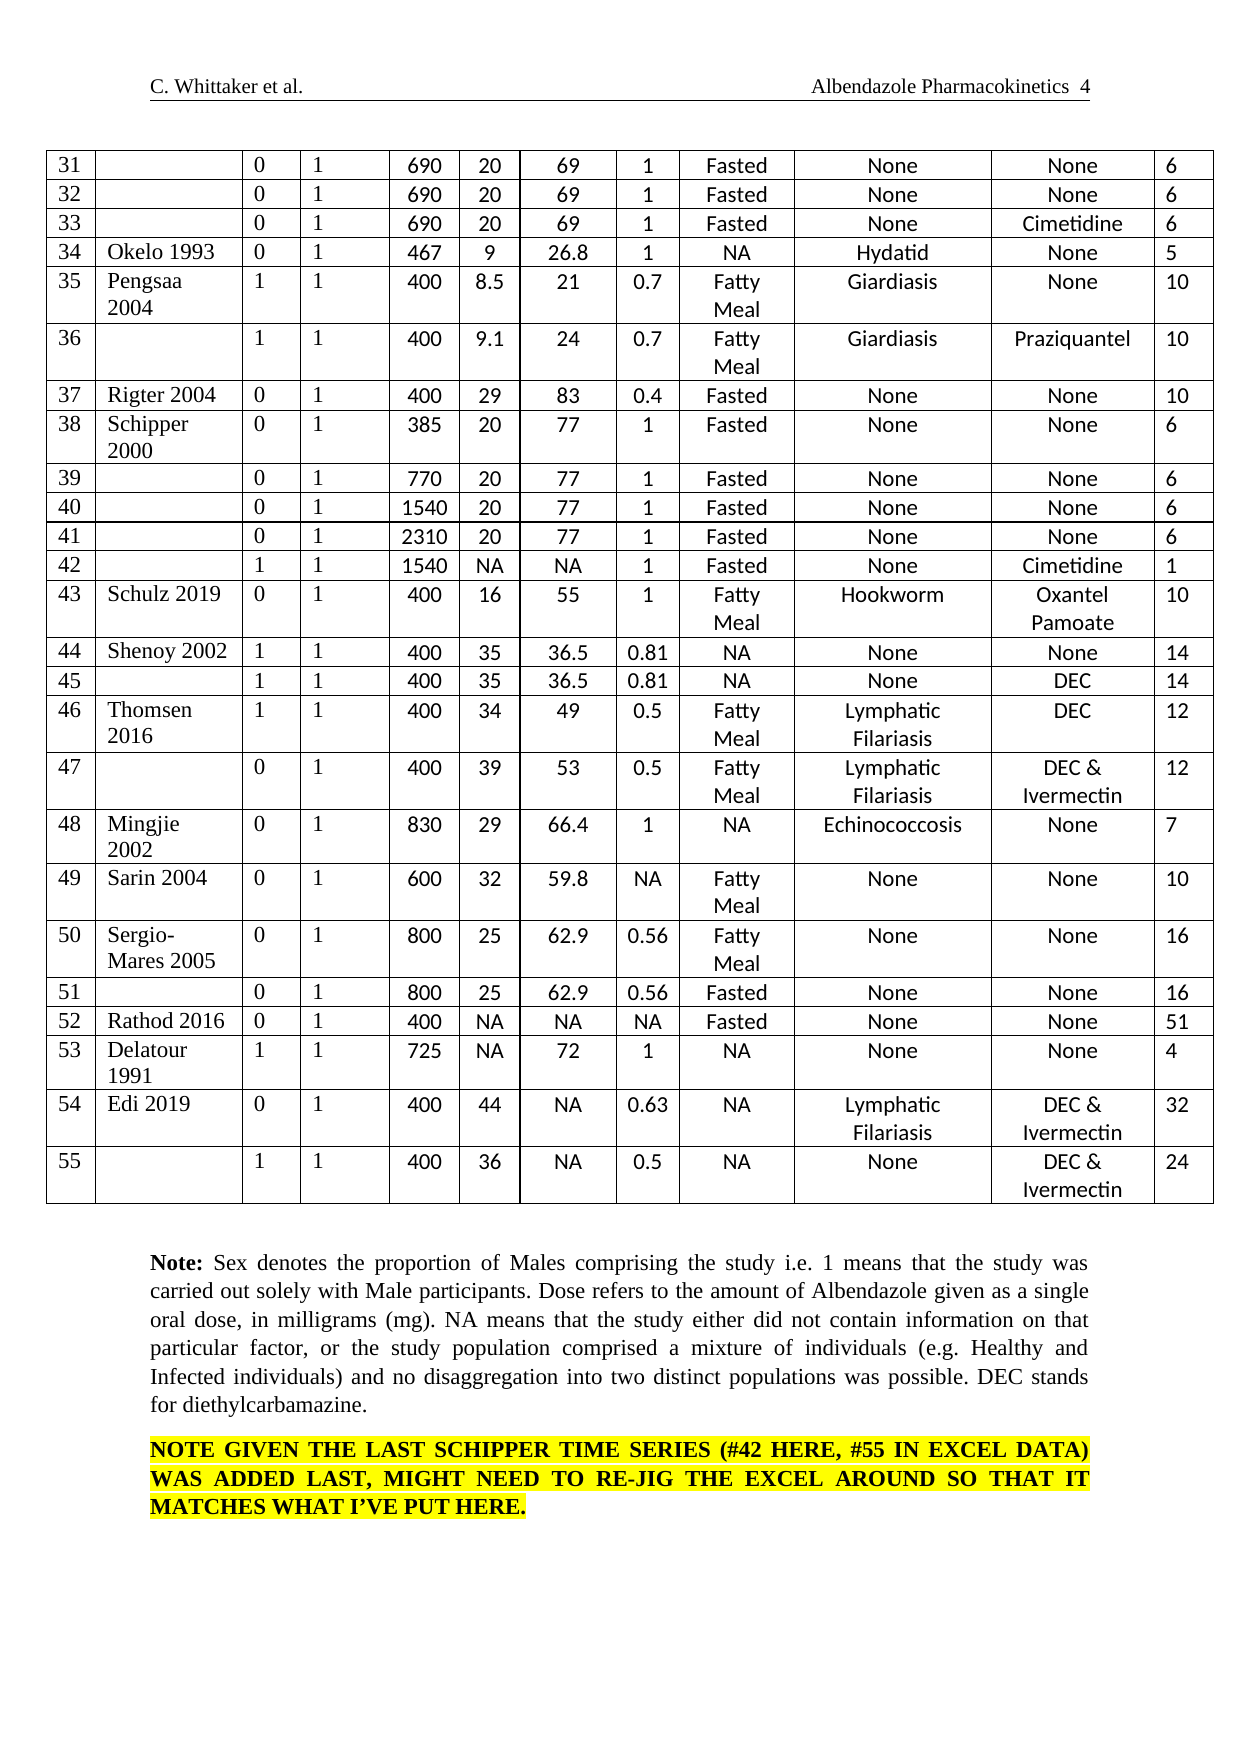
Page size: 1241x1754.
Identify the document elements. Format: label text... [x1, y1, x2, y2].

table_cell [96, 523, 242, 550]
table_cell 1 [301, 978, 389, 1006]
table_cell Lymphatic Filariasis [795, 1090, 991, 1146]
table_cell 0 [243, 864, 300, 920]
table_cell Lymphatic Filariasis [795, 753, 991, 809]
table_cell 1 [301, 523, 389, 550]
table_cell 38 [47, 411, 95, 463]
table_cell Sarin 2004 [96, 864, 242, 920]
table_cell 1 [243, 324, 300, 380]
table_cell 14 [1155, 667, 1213, 695]
table_cell Hookworm [795, 581, 991, 637]
table_cell 55 [47, 1147, 95, 1203]
table_cell NA [680, 638, 794, 666]
table_cell 1 [301, 1007, 389, 1035]
table_cell NA [680, 238, 794, 266]
table_cell 0 [243, 1090, 300, 1146]
table_cell Rigter 2004 [96, 381, 242, 409]
table_cell 0.56 [617, 978, 679, 1006]
table_cell [96, 551, 242, 579]
table_cell NA [680, 1090, 794, 1146]
table_cell 41 [47, 523, 95, 550]
table_cell 690 [390, 151, 459, 179]
table_cell 0 [243, 464, 300, 492]
table_cell Fasted [680, 381, 794, 409]
table_cell None [795, 667, 991, 695]
table_cell 31 [47, 151, 95, 179]
table_cell 1 [301, 381, 389, 409]
table_cell 20 [460, 209, 519, 237]
table_cell Lymphatic Filariasis [795, 696, 991, 752]
table_cell 14 [1155, 638, 1213, 666]
table_cell 690 [390, 180, 459, 208]
table_cell 1 [243, 638, 300, 666]
table_cell 16 [460, 581, 519, 637]
table_cell 0.5 [617, 1147, 679, 1203]
table_cell 1 [617, 209, 679, 237]
table_cell 1 [617, 551, 679, 579]
table_cell [96, 324, 242, 380]
table_cell 34 [47, 238, 95, 266]
table_cell None [992, 921, 1154, 977]
table_cell Fatty Meal [680, 753, 794, 809]
table_cell NA [521, 1007, 616, 1035]
table_cell 34 [460, 696, 519, 752]
table_cell 0.7 [617, 267, 679, 323]
table_cell 62.9 [521, 921, 616, 977]
table_cell 51 [1155, 1007, 1213, 1035]
table_cell Cimetidine [992, 551, 1154, 579]
table_cell 7 [1155, 810, 1213, 863]
table_cell 0 [243, 209, 300, 237]
table_cell Mingjie 2002 [96, 810, 242, 863]
table_cell 1540 [390, 493, 459, 521]
table_cell None [795, 921, 991, 977]
table_cell Fatty Meal [680, 864, 794, 920]
table_cell 0 [243, 493, 300, 521]
table_cell [96, 978, 242, 1006]
table_cell 1 [301, 667, 389, 695]
table_cell 1 [301, 1036, 389, 1089]
table_cell 9.1 [460, 324, 519, 380]
table_cell Echinococcosis [795, 810, 991, 863]
table_cell 725 [390, 1036, 459, 1089]
table_cell 49 [47, 864, 95, 920]
table_cell 0 [243, 238, 300, 266]
table_cell [96, 180, 242, 208]
table_cell 77 [521, 411, 616, 463]
table_cell 35 [460, 667, 519, 695]
table_cell [96, 667, 242, 695]
table_cell 0.4 [617, 381, 679, 409]
table_cell 32 [460, 864, 519, 920]
table_cell [96, 209, 242, 237]
table_cell 0 [243, 523, 300, 550]
table_cell Fasted [680, 180, 794, 208]
table_cell 10 [1155, 267, 1213, 323]
table_cell Rathod 2016 [96, 1007, 242, 1035]
table_cell 400 [390, 753, 459, 809]
table_cell 6 [1155, 180, 1213, 208]
table_cell 46 [47, 696, 95, 752]
table_cell 6 [1155, 493, 1213, 521]
table_cell Giardiasis [795, 267, 991, 323]
table_cell 1 [617, 493, 679, 521]
table_cell 51 [47, 978, 95, 1006]
table_cell None [992, 180, 1154, 208]
table_cell NA [680, 810, 794, 863]
table_cell 1 [617, 523, 679, 550]
table_cell None [795, 1147, 991, 1203]
table_cell 12 [1155, 753, 1213, 809]
table_cell NA [460, 1007, 519, 1035]
table_cell 10 [1155, 581, 1213, 637]
table_cell 43 [47, 581, 95, 637]
table_cell 54 [47, 1090, 95, 1146]
table_cell 0 [243, 411, 300, 463]
table_cell 10 [1155, 324, 1213, 380]
table_cell 52 [47, 1007, 95, 1035]
table_cell 1 [1155, 551, 1213, 579]
table_cell 800 [390, 978, 459, 1006]
table_cell 35 [460, 638, 519, 666]
table_cell DEC & Ivermectin [992, 1090, 1154, 1146]
table_cell None [795, 551, 991, 579]
table_cell Fasted [680, 1007, 794, 1035]
table_cell NA [460, 551, 519, 579]
table_cell Fasted [680, 978, 794, 1006]
table_cell 39 [47, 464, 95, 492]
table_cell 600 [390, 864, 459, 920]
table_cell 0 [243, 151, 300, 179]
table_cell 1 [301, 209, 389, 237]
table_cell NA [680, 1147, 794, 1203]
table_cell 77 [521, 493, 616, 521]
table_cell 8.5 [460, 267, 519, 323]
table_cell 20 [460, 151, 519, 179]
table_cell None [795, 523, 991, 550]
table_cell 20 [460, 464, 519, 492]
table_cell None [795, 411, 991, 463]
table_cell 24 [521, 324, 616, 380]
table_cell 10 [1155, 864, 1213, 920]
table_cell Shenoy 2002 [96, 638, 242, 666]
table_cell 1 [617, 411, 679, 463]
table_cell None [992, 381, 1154, 409]
table_cell None [992, 151, 1154, 179]
table_cell 0 [243, 381, 300, 409]
table_cell 77 [521, 523, 616, 550]
table_cell 400 [390, 581, 459, 637]
table_cell 1 [301, 753, 389, 809]
table_cell 25 [460, 978, 519, 1006]
table_cell DEC & Ivermectin [992, 1147, 1154, 1203]
table_cell None [795, 381, 991, 409]
table_cell 59.8 [521, 864, 616, 920]
table_cell None [992, 978, 1154, 1006]
table_cell Fatty Meal [680, 581, 794, 637]
table_cell None [992, 810, 1154, 863]
table_cell None [992, 411, 1154, 463]
table_cell 690 [390, 209, 459, 237]
table_cell 9 [460, 238, 519, 266]
text Note: Sex denotes the proportion of Males comprising the study i.e. 1 means that the study was carried out solely with Male participants. Dose refers to the amount of Albendazole given as a single oral dose, in milligrams (mg). NA means that the study either did not contain information on that particular factor, or the study population comprised a mixture of individuals (e.g. Healthy and Infected individuals) and no disaggregation into two distinct populations was possible. DEC stands for diethylcarbamazine. [150, 1249, 1090, 1417]
table_cell [96, 753, 242, 809]
table_cell [96, 1147, 242, 1203]
table_cell 32 [47, 180, 95, 208]
table_cell 1 [243, 696, 300, 752]
table_cell 49 [521, 696, 616, 752]
table_cell NA [521, 1147, 616, 1203]
table_cell [96, 493, 242, 521]
table_cell None [795, 209, 991, 237]
table_cell None [992, 464, 1154, 492]
table_cell 400 [390, 381, 459, 409]
table_cell None [795, 638, 991, 666]
table_cell Fasted [680, 523, 794, 550]
table_cell None [795, 180, 991, 208]
table_cell 6 [1155, 151, 1213, 179]
table_cell 53 [47, 1036, 95, 1089]
table_cell 0 [243, 921, 300, 977]
table_cell 40 [47, 493, 95, 521]
table_cell Cimetidine [992, 209, 1154, 237]
table_cell 16 [1155, 978, 1213, 1006]
table_cell Schulz 2019 [96, 581, 242, 637]
table_cell 1 [301, 921, 389, 977]
table_cell 1 [301, 464, 389, 492]
table_cell Thomsen 2016 [96, 696, 242, 752]
table_cell 1 [243, 1036, 300, 1089]
table_cell 0.81 [617, 667, 679, 695]
table_cell 400 [390, 1147, 459, 1203]
table_cell 24 [1155, 1147, 1213, 1203]
table_cell Schipper 2000 [96, 411, 242, 463]
table_cell 1 [301, 638, 389, 666]
table_cell DEC & Ivermectin [992, 753, 1154, 809]
table_cell None [992, 1007, 1154, 1035]
table_cell [96, 464, 242, 492]
table_cell 1 [301, 551, 389, 579]
table_cell [96, 151, 242, 179]
table_cell 1 [301, 324, 389, 380]
table_cell None [992, 493, 1154, 521]
table_cell 44 [460, 1090, 519, 1146]
table_cell 6 [1155, 411, 1213, 463]
table_cell 0.5 [617, 696, 679, 752]
table_cell NA [680, 1036, 794, 1089]
table_cell 36 [460, 1147, 519, 1203]
table_cell None [795, 493, 991, 521]
table_cell 36 [47, 324, 95, 380]
table_cell 1 [301, 696, 389, 752]
table_cell 830 [390, 810, 459, 863]
table_cell 0.56 [617, 921, 679, 977]
table_cell 66.4 [521, 810, 616, 863]
table_cell 6 [1155, 464, 1213, 492]
table_cell 69 [521, 180, 616, 208]
table_cell 1 [301, 581, 389, 637]
table_cell 1 [301, 864, 389, 920]
table_cell NA [521, 551, 616, 579]
table_cell Okelo 1993 [96, 238, 242, 266]
table_cell Giardiasis [795, 324, 991, 380]
table_cell None [795, 978, 991, 1006]
table_cell 62.9 [521, 978, 616, 1006]
table_cell 77 [521, 464, 616, 492]
table_cell 36.5 [521, 667, 616, 695]
table_cell 400 [390, 267, 459, 323]
table_cell 45 [47, 667, 95, 695]
table_cell None [795, 864, 991, 920]
table_cell None [992, 1036, 1154, 1089]
table_cell 1 [617, 464, 679, 492]
table_cell 400 [390, 1090, 459, 1146]
table_cell 21 [521, 267, 616, 323]
table_cell 83 [521, 381, 616, 409]
table_cell 20 [460, 523, 519, 550]
table_cell 385 [390, 411, 459, 463]
table_cell Sergio-Mares 2005 [96, 921, 242, 977]
table_cell 1 [301, 493, 389, 521]
table_cell NA [617, 1007, 679, 1035]
table_cell 32 [1155, 1090, 1213, 1146]
table_cell Fasted [680, 209, 794, 237]
table_cell 55 [521, 581, 616, 637]
table_cell 800 [390, 921, 459, 977]
table_cell 4 [1155, 1036, 1213, 1089]
table_cell 400 [390, 324, 459, 380]
table_cell Praziquantel [992, 324, 1154, 380]
table_cell None [795, 1036, 991, 1089]
table_cell 1 [243, 667, 300, 695]
table_cell Fatty Meal [680, 921, 794, 977]
table_cell 72 [521, 1036, 616, 1089]
table_cell Fasted [680, 464, 794, 492]
table_cell 1 [617, 581, 679, 637]
table_cell 1 [243, 267, 300, 323]
table_cell NA [680, 667, 794, 695]
table_cell 10 [1155, 381, 1213, 409]
table_cell None [992, 638, 1154, 666]
table_cell Fasted [680, 151, 794, 179]
text NOTE GIVEN THE LAST SCHIPPER TIME SERIES (#42 HERE, #55 IN EXCEL DATA) WAS ADDED LAST, MIGHT NEED TO RE-JIG THE EXCEL AROUND SO THAT IT MATCHES WHAT I’VE PUT HERE. [150, 1491, 1090, 1519]
table_cell 0 [243, 581, 300, 637]
table_cell 400 [390, 667, 459, 695]
table_cell 44 [47, 638, 95, 666]
table_cell NA [460, 1036, 519, 1089]
table_cell 0 [243, 753, 300, 809]
table_cell 6 [1155, 209, 1213, 237]
table_cell 400 [390, 638, 459, 666]
table_cell 25 [460, 921, 519, 977]
table_cell 1 [617, 151, 679, 179]
table_cell Fatty Meal [680, 696, 794, 752]
table_cell 1 [617, 238, 679, 266]
table_cell 1 [243, 1147, 300, 1203]
table_cell 1 [301, 1147, 389, 1203]
table_cell 39 [460, 753, 519, 809]
table_cell 47 [47, 753, 95, 809]
table_cell 37 [47, 381, 95, 409]
table_cell 0.5 [617, 753, 679, 809]
table_cell 29 [460, 810, 519, 863]
table_cell 42 [47, 551, 95, 579]
table_cell None [992, 267, 1154, 323]
table_cell Delatour 1991 [96, 1036, 242, 1089]
table_cell 36.5 [521, 638, 616, 666]
table_cell 50 [47, 921, 95, 977]
table_cell None [992, 523, 1154, 550]
table_cell 1 [301, 1090, 389, 1146]
table_cell 16 [1155, 921, 1213, 977]
table_cell 467 [390, 238, 459, 266]
table_cell None [795, 151, 991, 179]
table_cell None [795, 1007, 991, 1035]
table_cell 1 [301, 411, 389, 463]
table_cell DEC [992, 667, 1154, 695]
table_cell None [795, 464, 991, 492]
table_cell 1540 [390, 551, 459, 579]
table_cell Fatty Meal [680, 324, 794, 380]
table_cell 0.63 [617, 1090, 679, 1146]
table_cell 0 [243, 180, 300, 208]
table_cell Fasted [680, 551, 794, 579]
table_cell 0 [243, 1007, 300, 1035]
table_cell None [992, 864, 1154, 920]
table_cell NA [521, 1090, 616, 1146]
table_cell 29 [460, 381, 519, 409]
table_cell 1 [243, 551, 300, 579]
table_cell 0 [243, 810, 300, 863]
table_cell 12 [1155, 696, 1213, 752]
table_cell 20 [460, 411, 519, 463]
table_cell 1 [301, 810, 389, 863]
table_cell 1 [301, 267, 389, 323]
table_cell 2310 [390, 523, 459, 550]
table_cell 400 [390, 1007, 459, 1035]
table_cell 53 [521, 753, 616, 809]
table_cell None [992, 238, 1154, 266]
table_cell 1 [301, 151, 389, 179]
table_cell 26.8 [521, 238, 616, 266]
table_cell 33 [47, 209, 95, 237]
table_cell 1 [617, 180, 679, 208]
table_cell 0.7 [617, 324, 679, 380]
table_cell 20 [460, 493, 519, 521]
table_cell 35 [47, 267, 95, 323]
table_cell Edi 2019 [96, 1090, 242, 1146]
table_cell Fatty Meal [680, 267, 794, 323]
table_cell DEC [992, 696, 1154, 752]
table_cell 770 [390, 464, 459, 492]
table_cell 400 [390, 696, 459, 752]
table_cell NA [617, 864, 679, 920]
table_cell Fasted [680, 493, 794, 521]
table_cell 1 [301, 238, 389, 266]
table_cell 1 [617, 1036, 679, 1089]
table_cell 20 [460, 180, 519, 208]
table_cell 69 [521, 151, 616, 179]
table_cell Hydatid [795, 238, 991, 266]
table_cell 5 [1155, 238, 1213, 266]
table_cell 6 [1155, 523, 1213, 550]
table_cell 0.81 [617, 638, 679, 666]
table_cell Oxantel Pamoate [992, 581, 1154, 637]
table_cell 1 [301, 180, 389, 208]
table_cell Pengsaa 2004 [96, 267, 242, 323]
table_cell 0 [243, 978, 300, 1006]
table_cell 69 [521, 209, 616, 237]
table_cell Fasted [680, 411, 794, 463]
table_cell 1 [617, 810, 679, 863]
table_cell 48 [47, 810, 95, 863]
